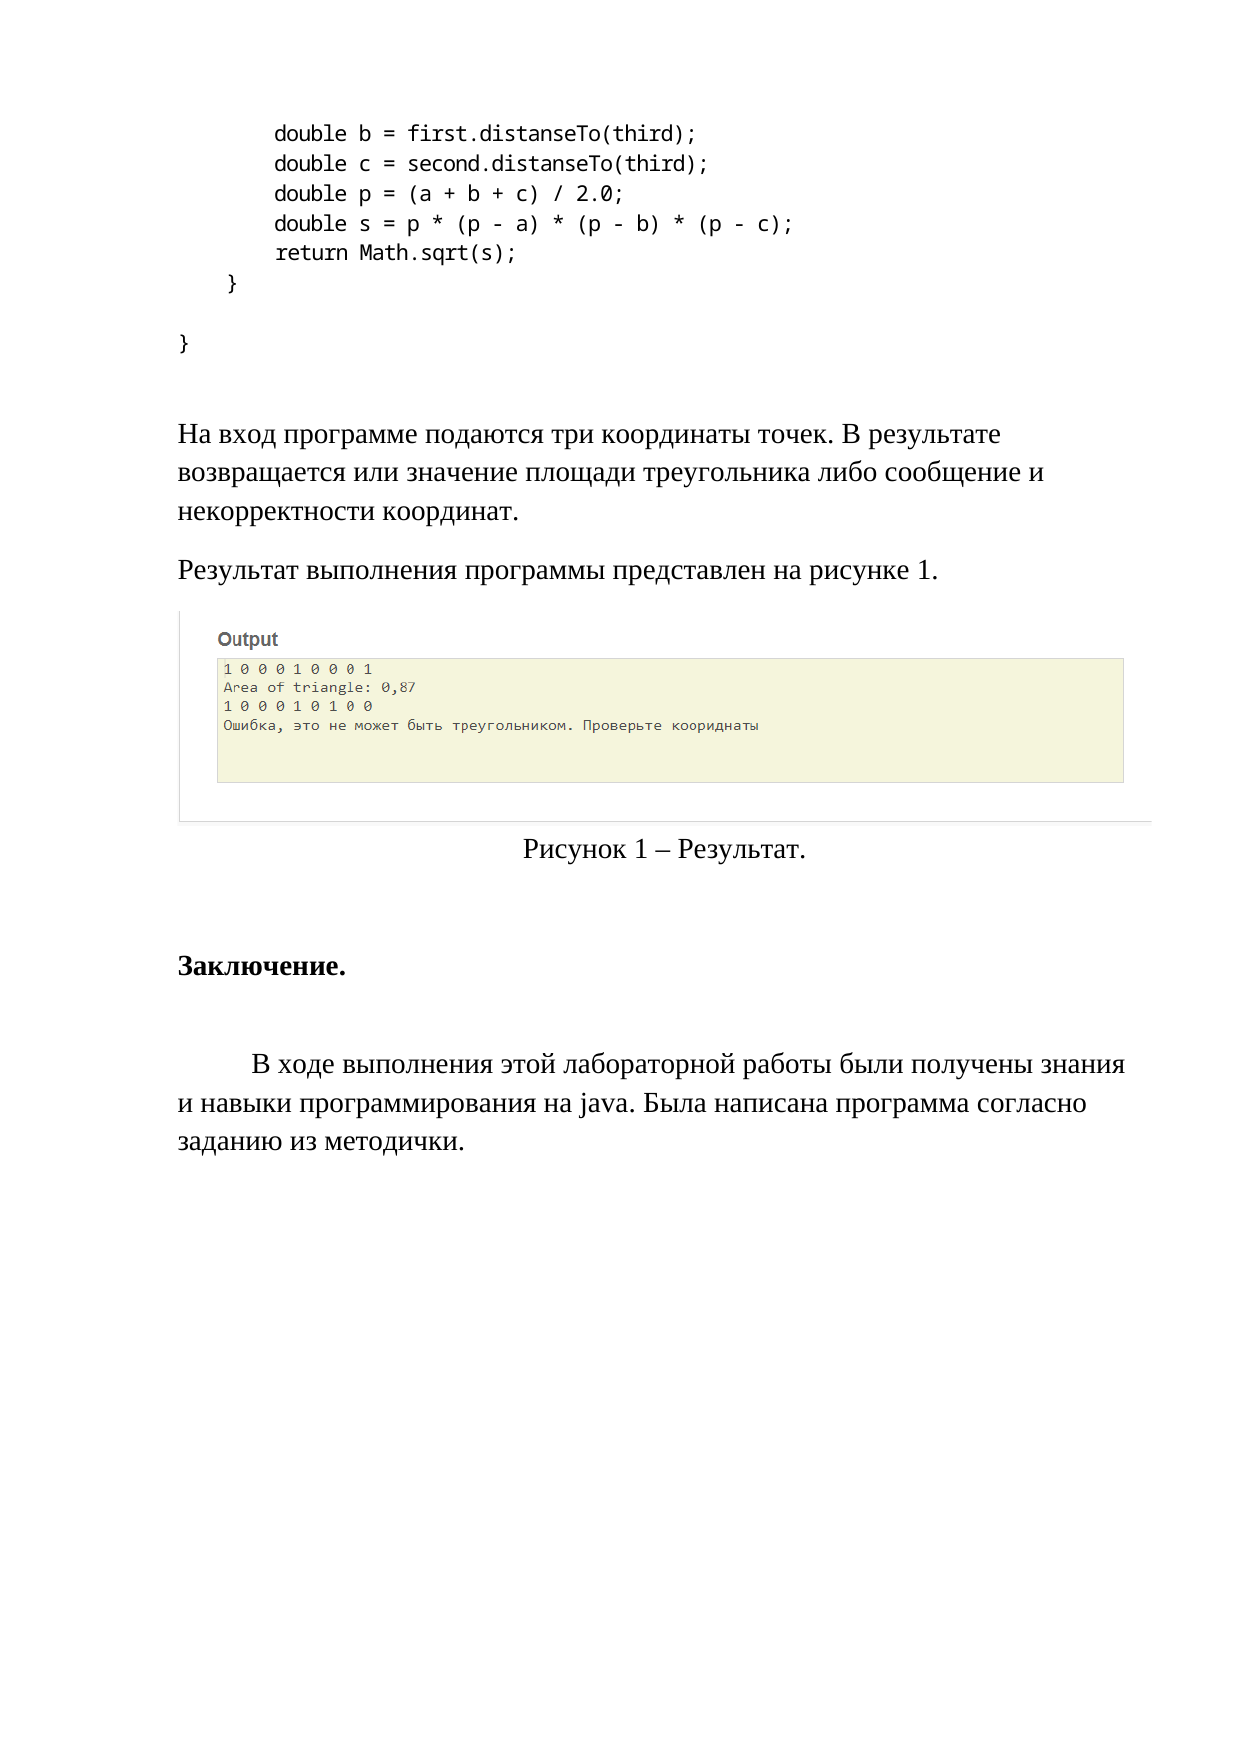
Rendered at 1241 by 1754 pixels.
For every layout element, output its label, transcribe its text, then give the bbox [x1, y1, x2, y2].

title return Math.sqrt(s); [177, 237, 1152, 267]
title double s = p * (p - a) * (p - b) * (p - c); [177, 207, 1152, 237]
text Результат выполнения программы представлен на рисунке 1. [177, 552, 1152, 586]
title double c = second.distanseTo(third); [177, 148, 1152, 178]
title double b = first.distanseTo(third); [177, 118, 1152, 148]
title } [177, 327, 1152, 356]
text В ходе выполнения этой лабораторной работы были получены знания и навыки программирования на java. Была написана программа согласно заданию из методички. [177, 1046, 1152, 1157]
picture [177, 611, 1152, 826]
title } [177, 267, 1152, 297]
subtitle Заключение. [177, 948, 1152, 982]
title double p = (a + b + c) / 2.0; [177, 178, 1152, 207]
text Рисунок 1 – Результат. [177, 826, 1152, 864]
text На вход программе подаются три координаты точек. В результате возвращается или значение площади треугольника либо сообщение и некорректности координат. [177, 416, 1152, 526]
